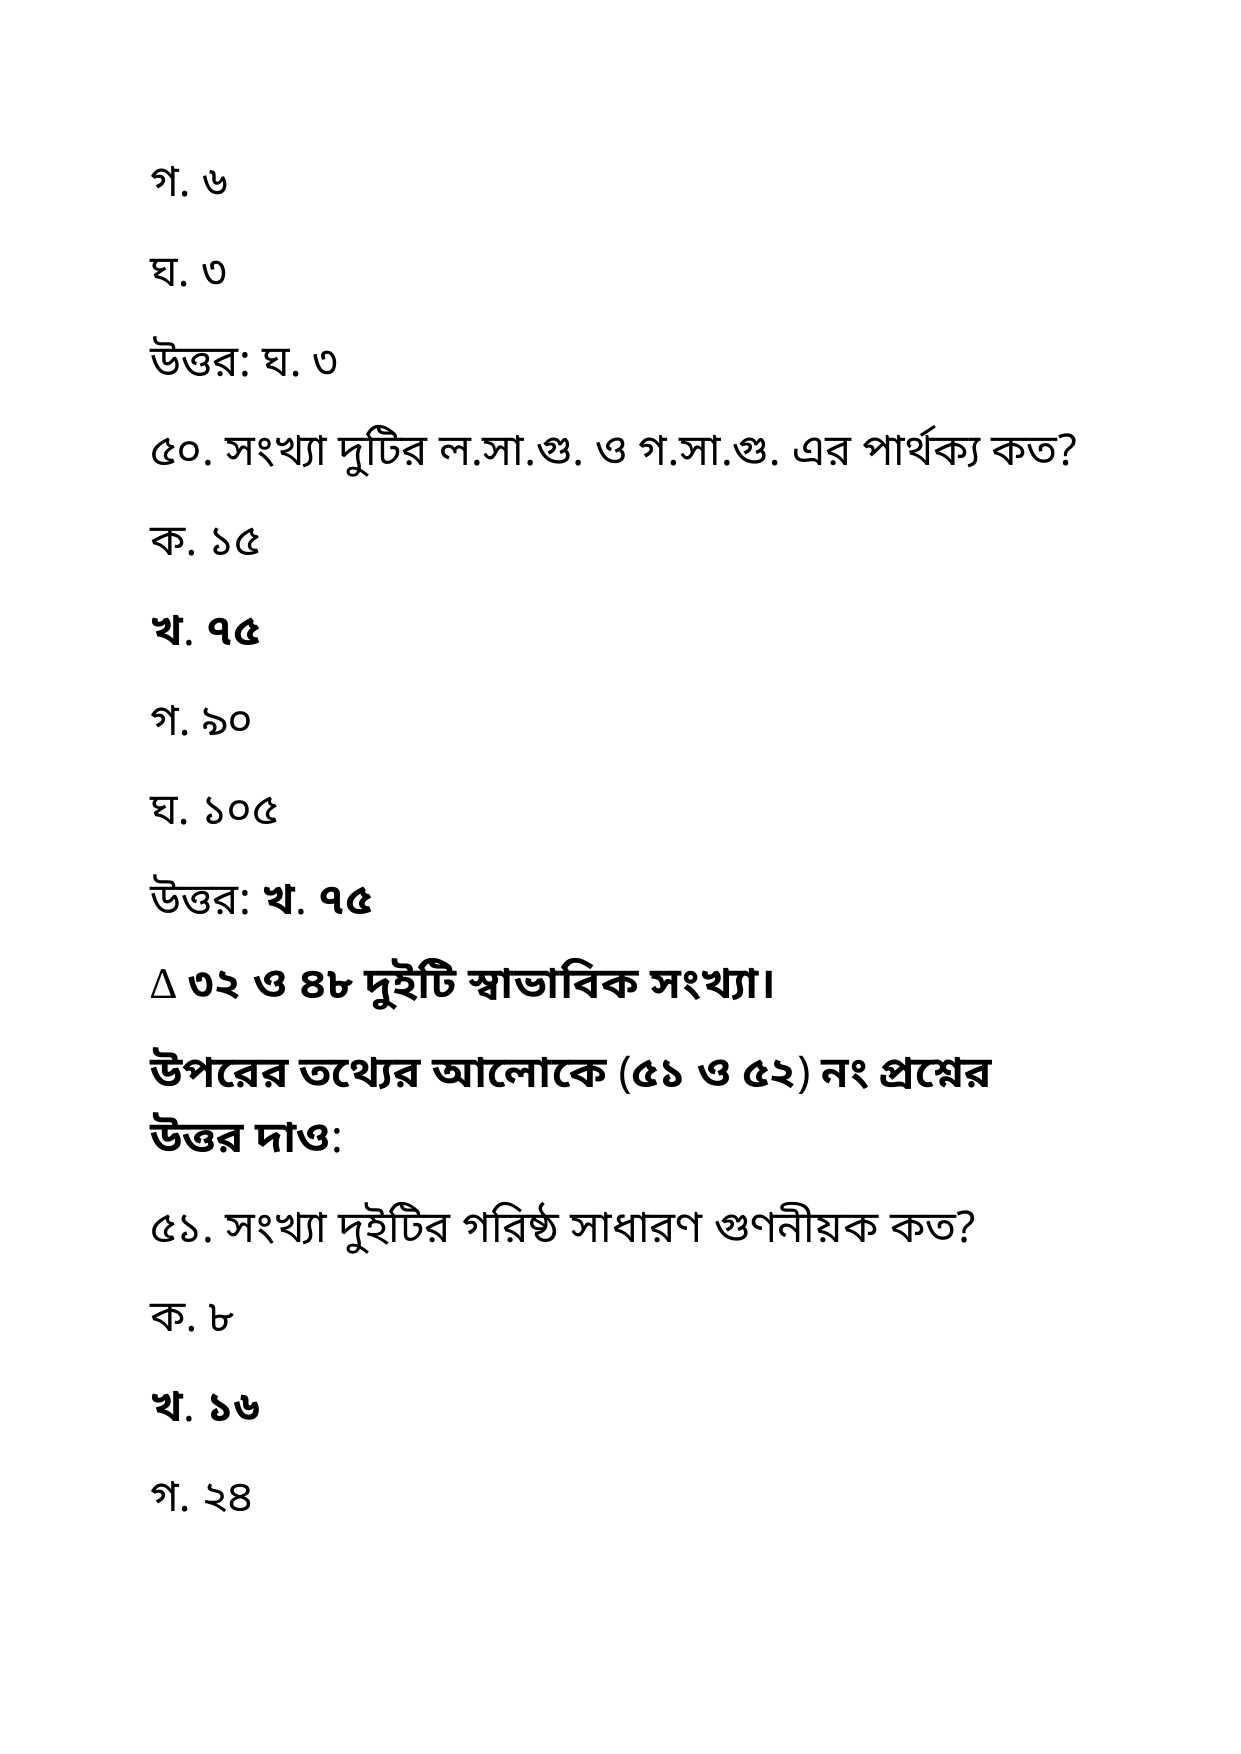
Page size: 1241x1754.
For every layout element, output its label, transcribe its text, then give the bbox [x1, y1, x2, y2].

text উত্তর: ঘ. ৩ [150, 329, 1090, 394]
text গ. ৯০ [150, 688, 1090, 753]
text ঘ. ৩ [150, 240, 1090, 304]
text খ. ৭৫ [150, 598, 1090, 663]
text ঘ. ১০৫ [150, 778, 1090, 842]
text গ. ৬ [150, 150, 1090, 215]
text ∆ ৩২ ও ৪৮ দুইটি স্বাভাবিক সংখ্যা। [150, 957, 1090, 1016]
text ক. ১৫ [150, 509, 1090, 573]
text উপরের তথ্যের আলোকে (৫১ ও ৫২) নং প্রশ্নের উত্তর দাও: [150, 1041, 1090, 1170]
text খ. ১৬ [150, 1375, 1090, 1439]
text গ. ২৪ [150, 1464, 1090, 1529]
text ৫০. সংখ্যা দুটির ল.সা.গু. ও গ.সা.গু. এর পার্থক্য কত? [150, 419, 1090, 484]
text ৫১. সংখ্যা দুইটির গরিষ্ঠ সাধারণ গুণনীয়ক কত? [150, 1195, 1090, 1260]
text উত্তর: খ. ৭৫ [150, 867, 1090, 932]
text ক. ৮ [150, 1285, 1090, 1350]
